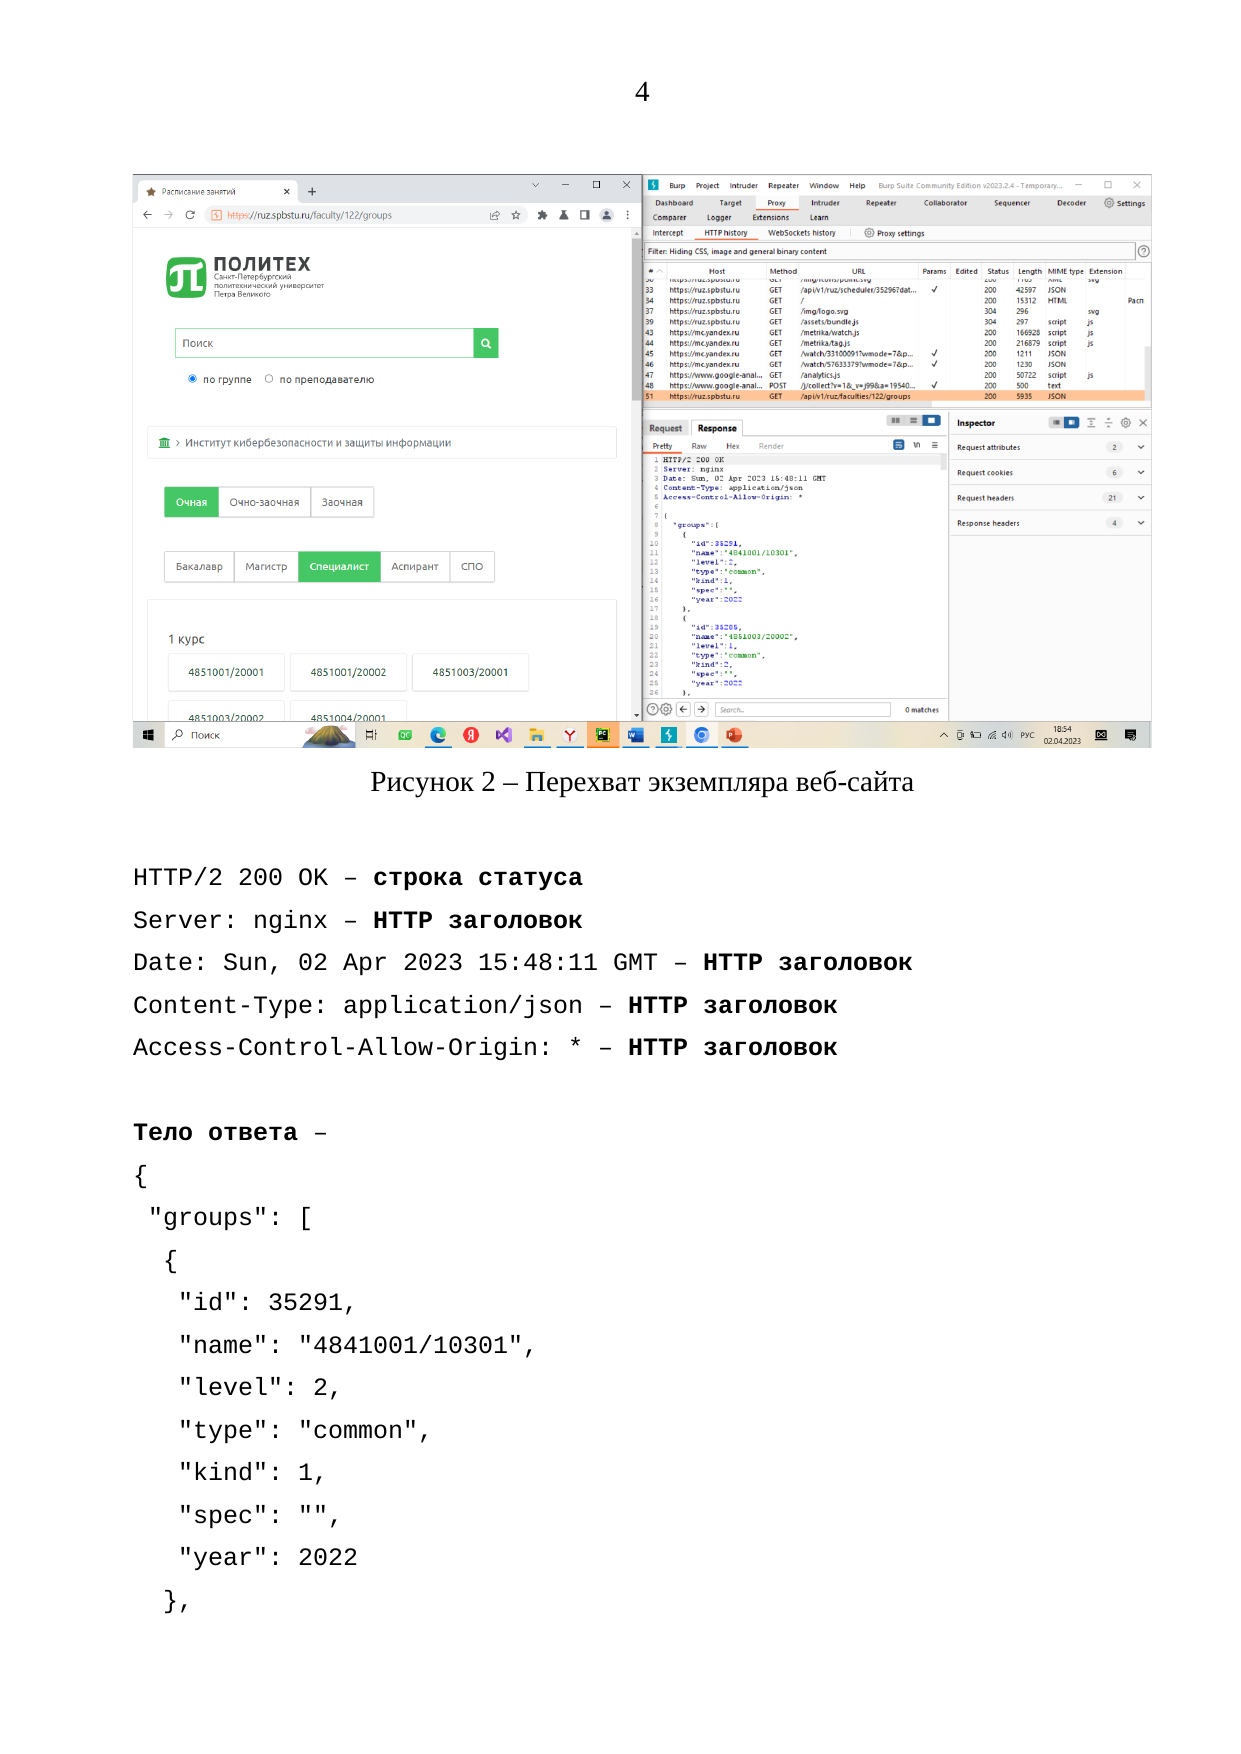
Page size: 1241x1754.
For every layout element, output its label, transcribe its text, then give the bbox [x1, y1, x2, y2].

text "type": "common", [133, 1417, 1152, 1446]
text Content-Type: application/json – HTTP заголовок [133, 992, 1152, 1021]
text "groups": [ [133, 1205, 1152, 1233]
text }, [133, 1587, 1152, 1616]
text "kind": 1, [133, 1460, 1152, 1488]
picture [132, 174, 1152, 748]
text { [133, 1247, 1152, 1276]
text "id": 35291, [133, 1290, 1152, 1318]
text Тело ответа – [133, 1120, 1152, 1148]
text "spec": "", [133, 1502, 1152, 1531]
text Date: Sun, 02 Apr 2023 15:48:11 GMT – HTTP заголовок [133, 950, 1152, 978]
text "year": 2022 [133, 1545, 1152, 1573]
text HTTP/2 200 OK – строка статуса [133, 865, 1152, 893]
text Access-Control-Allow-Origin: * – HTTP заголовок [133, 1035, 1152, 1063]
text Server: nginx – HTTP заголовок [133, 907, 1152, 936]
text "level": 2, [133, 1375, 1152, 1403]
text "name": "4841001/10301", [133, 1332, 1152, 1361]
text { [133, 1162, 1152, 1191]
